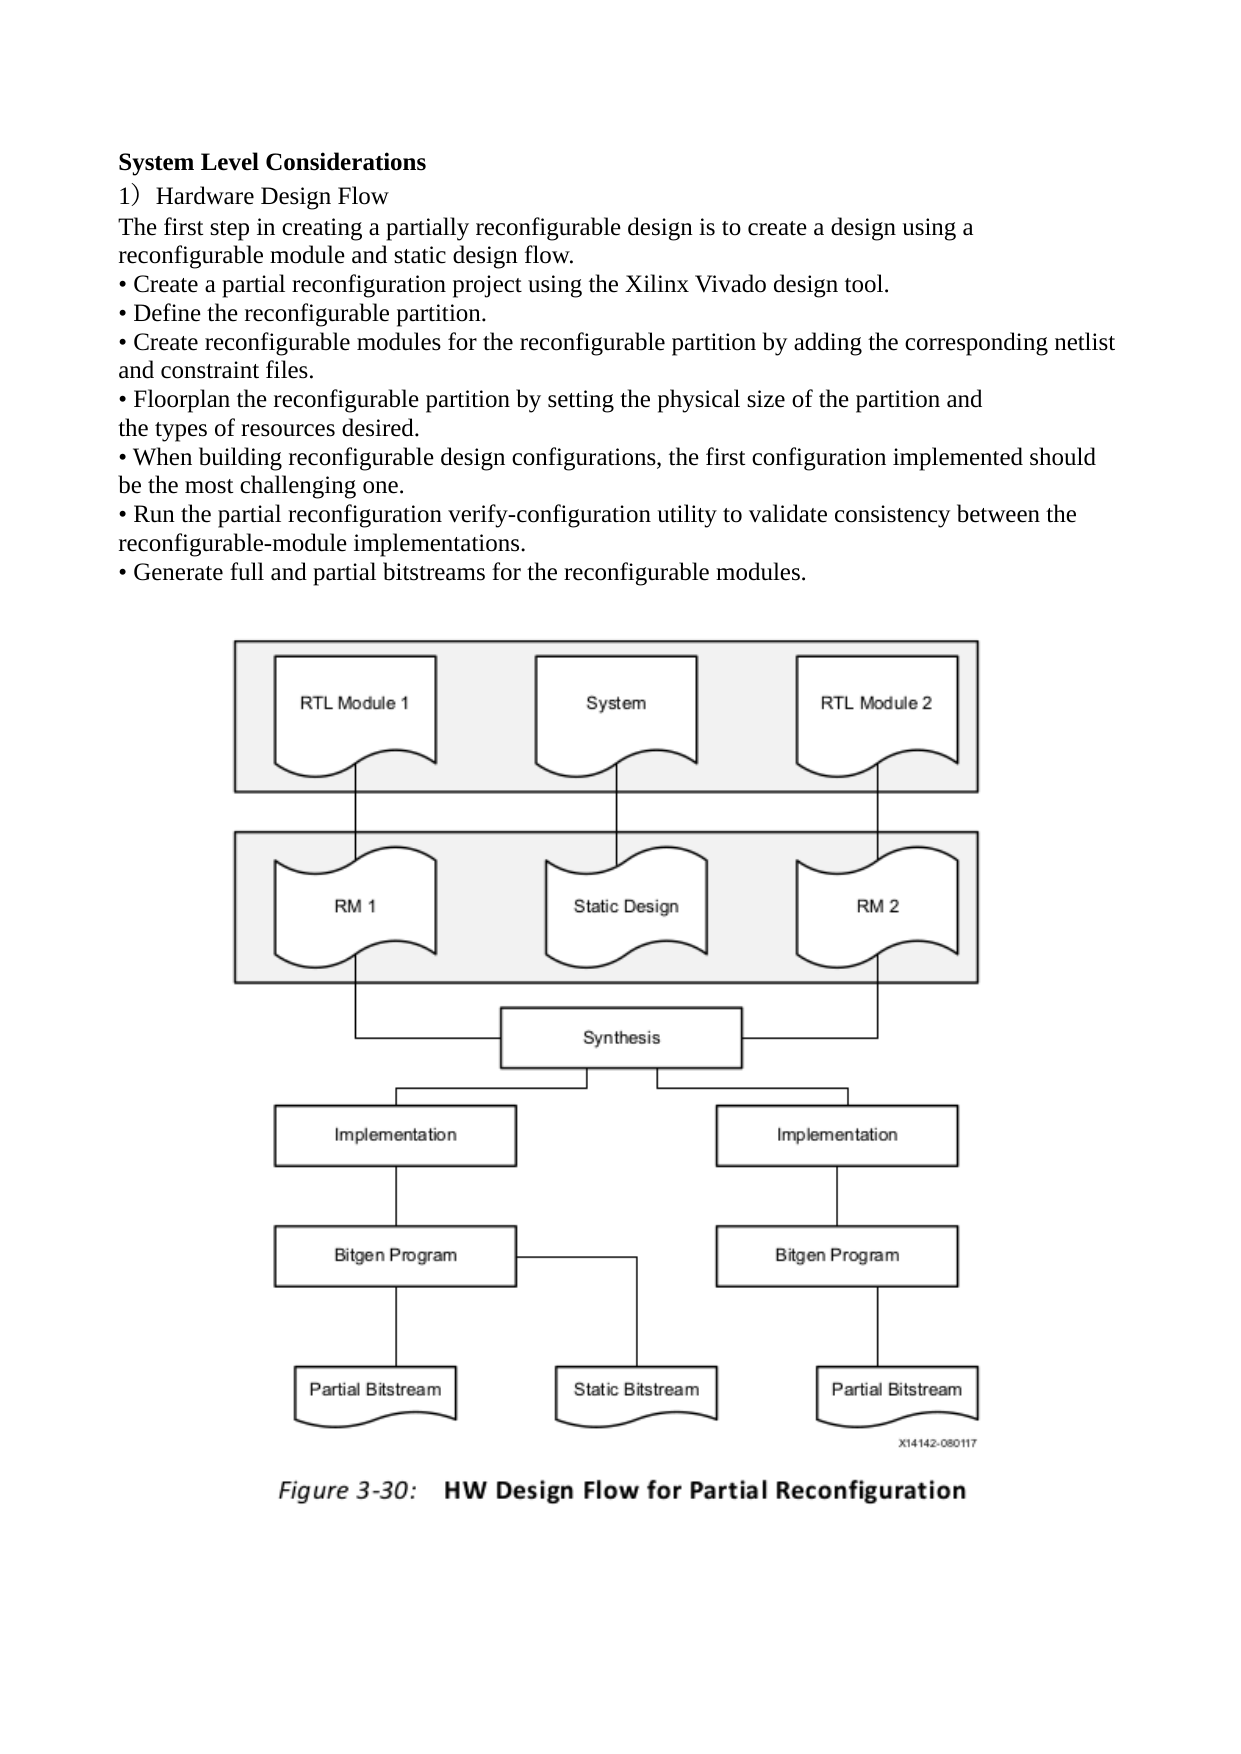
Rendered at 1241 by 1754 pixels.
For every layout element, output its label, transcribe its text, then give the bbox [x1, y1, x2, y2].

text • Define the reconfigurable partition. [118, 298, 1122, 327]
text 1）Hardware Design Flow [118, 176, 1122, 212]
text • Generate full and partial bitstreams for the reconfigurable modules. [118, 557, 1122, 585]
text • Run the partial reconfiguration verify-configuration utility to validate consistency between the reconfigurable-module implementations. [118, 499, 1122, 557]
text The first step in creating a partially reconfigurable design is to create a design using a reconfigurable module and static design flow. [118, 212, 1122, 269]
text • Create reconfigurable modules for the reconfigurable partition by adding the corresponding netlist and constraint files. [118, 327, 1122, 384]
text • Floorplan the reconfigurable partition by setting the physical size of the partition and [118, 384, 1122, 413]
text • When building reconfigurable design configurations, the first configuration implemented should be the most challenging one. [118, 442, 1122, 499]
picture [183, 614, 1057, 1549]
text System Level Considerations [118, 147, 1122, 176]
text • Create a partial reconfiguration project using the Xilinx Vivado design tool. [118, 269, 1122, 298]
text the types of resources desired. [118, 413, 1122, 442]
